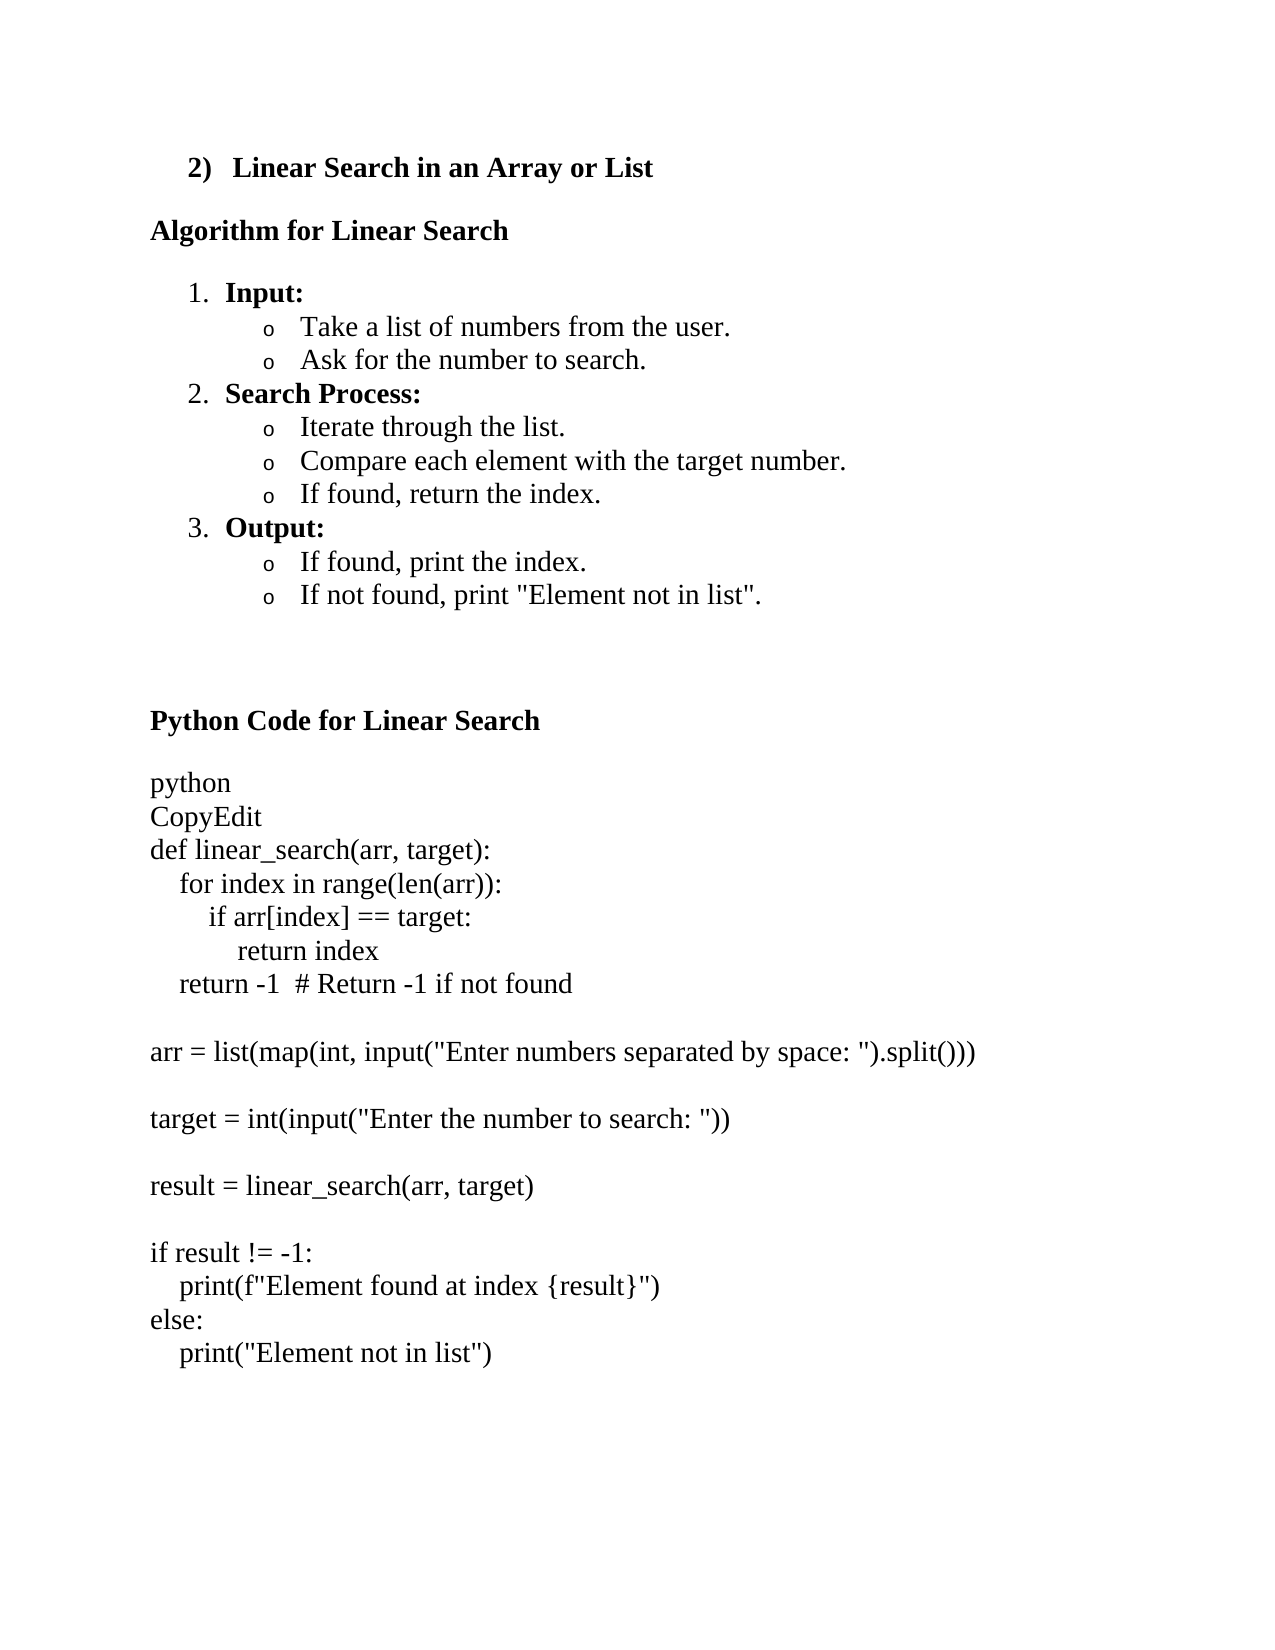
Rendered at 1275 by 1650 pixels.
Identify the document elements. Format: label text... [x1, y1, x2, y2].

text if arr[index] == target: [150, 899, 1125, 933]
list Take a list of numbers from the user. [262, 309, 1125, 342]
text print(f"Element found at index {result}") [150, 1268, 1125, 1302]
text result = linear_search(arr, target) [150, 1168, 1125, 1201]
list Ask for the number to search. [262, 342, 1125, 376]
text python [150, 765, 1125, 799]
text for index in range(len(arr)): [150, 866, 1125, 899]
text else: [150, 1302, 1125, 1336]
list Iterate through the list. [262, 409, 1125, 443]
list If not found, print "Element not in list". [262, 577, 1125, 611]
text if result != -1: [150, 1235, 1125, 1268]
text print("Element not in list") [150, 1336, 1125, 1369]
text Algorithm for Linear Search [150, 213, 1125, 246]
list Compare each element with the target number. [262, 443, 1125, 477]
text CopyEdit [150, 799, 1125, 832]
text def linear_search(arr, target): [150, 832, 1125, 866]
text return index [150, 933, 1125, 967]
list If found, return the index. [262, 477, 1125, 510]
text arr = list(map(int, input("Enter numbers separated by space: ").split())) [150, 1034, 1125, 1067]
list Search Process: [187, 376, 1125, 409]
list Input: [187, 275, 1125, 309]
text Python Code for Linear Search [150, 703, 1125, 736]
list If found, print the index. [262, 544, 1125, 577]
list Linear Search in an Array or List [187, 150, 1125, 183]
text return -1 # Return -1 if not found [150, 967, 1125, 1000]
list Output: [187, 510, 1125, 544]
text target = int(input("Enter the number to search: ")) [150, 1101, 1125, 1134]
